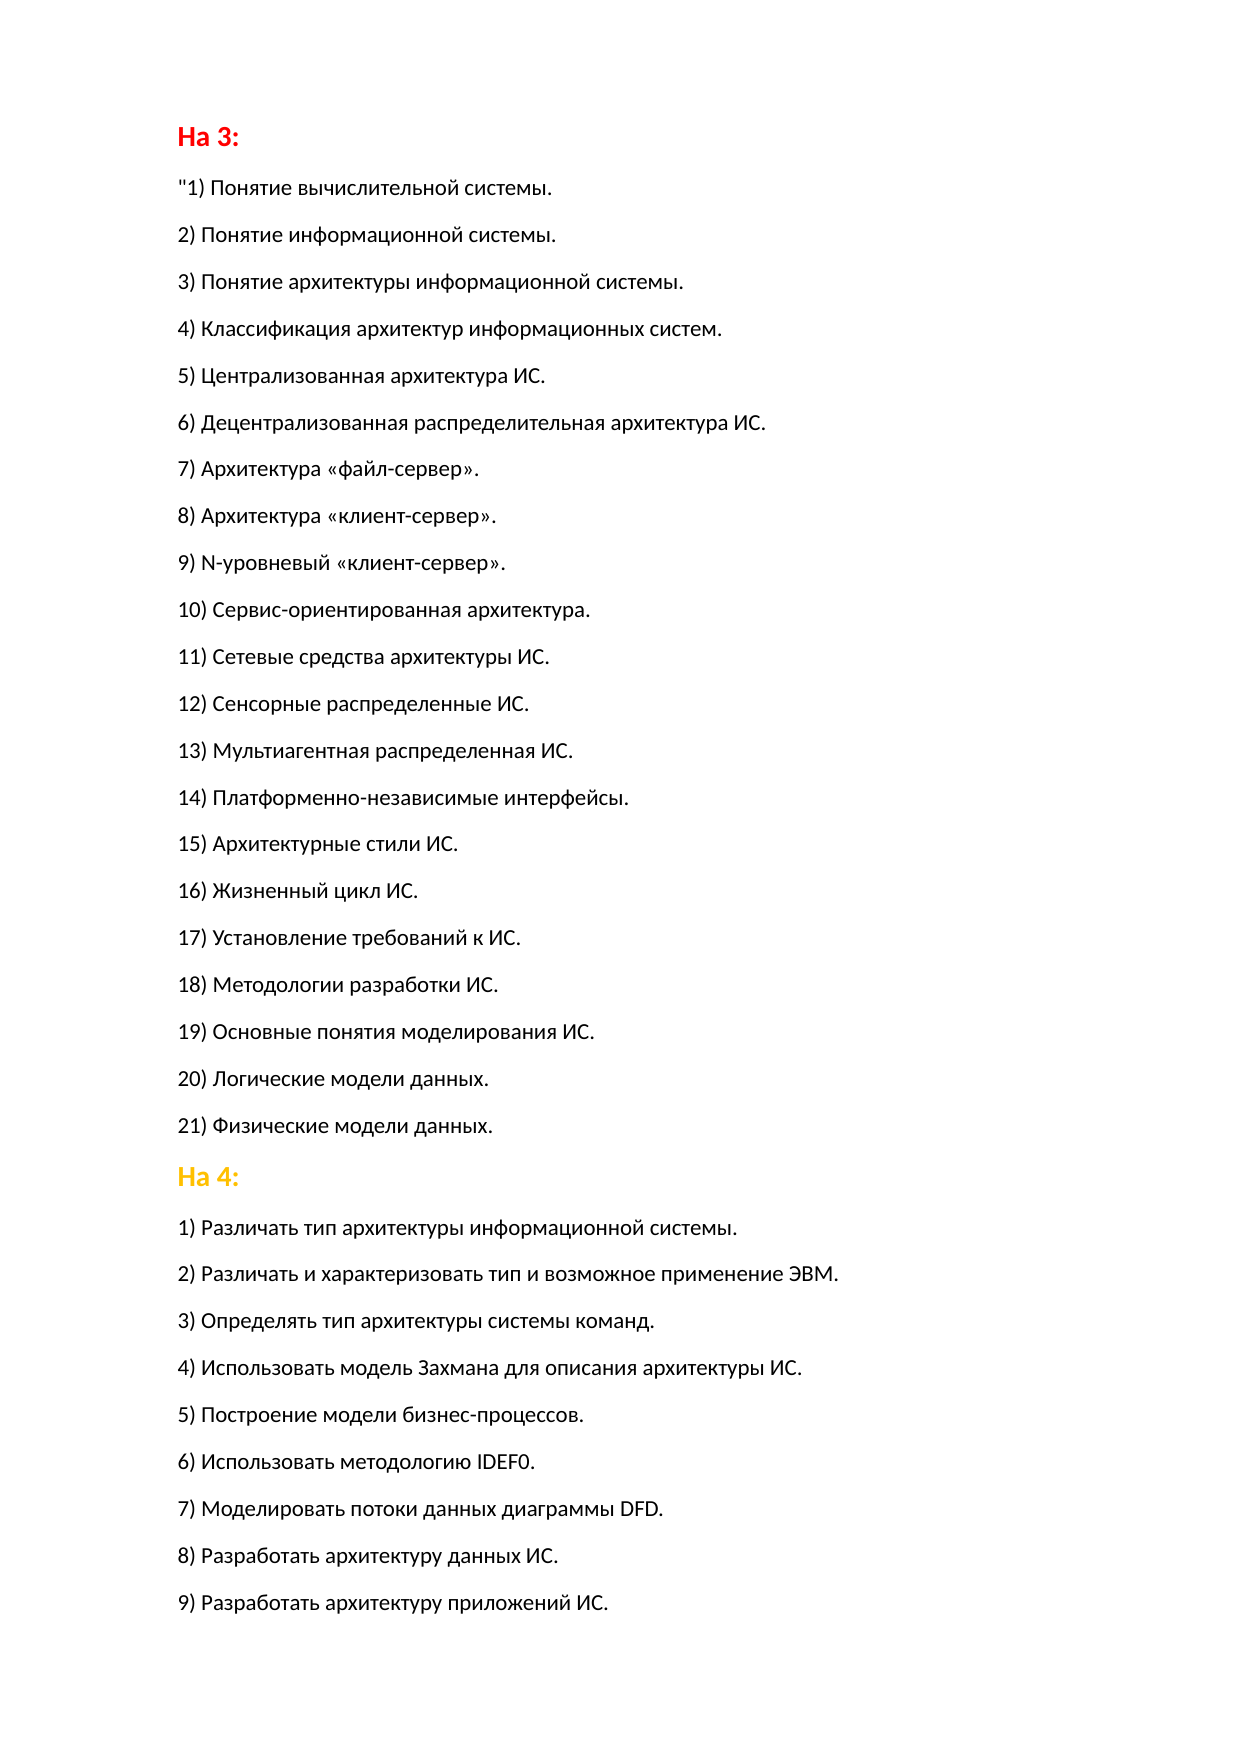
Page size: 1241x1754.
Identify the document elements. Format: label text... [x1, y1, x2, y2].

text 1) Различать тип архитектуры информационной системы. [177, 1213, 1152, 1241]
text 20) Логические модели данных. [177, 1064, 1152, 1092]
text 7) Архитектура «файл-сервер». [177, 454, 1152, 482]
text 14) Платформенно-независимые интерфейсы. [177, 783, 1152, 811]
text 3) Понятие архитектуры информационной системы. [177, 267, 1152, 295]
text На 3: [177, 118, 1152, 154]
text 21) Физические модели данных. [177, 1111, 1152, 1139]
text 16) Жизненный цикл ИС. [177, 876, 1152, 904]
text 11) Сетевые средства архитектуры ИС. [177, 642, 1152, 670]
text 9) N-уровневый «клиент-сервер». [177, 548, 1152, 576]
text 7) Моделировать потоки данных диаграммы DFD. [177, 1494, 1152, 1522]
text 4) Классификация архитектур информационных систем. [177, 314, 1152, 342]
text На 4: [177, 1158, 1152, 1193]
text 2) Понятие информационной системы. [177, 220, 1152, 248]
text 2) Различать и характеризовать тип и возможное применение ЭВМ. [177, 1259, 1152, 1288]
text 19) Основные понятия моделирования ИС. [177, 1017, 1152, 1045]
text 18) Методологии разработки ИС. [177, 970, 1152, 998]
text 13) Мультиагентная распределенная ИС. [177, 736, 1152, 764]
text 10) Сервис-ориентированная архитектура. [177, 595, 1152, 623]
text "1) Понятие вычислительной системы. [177, 173, 1152, 201]
text 12) Сенсорные распределенные ИС. [177, 689, 1152, 717]
text 8) Разработать архитектуру данных ИС. [177, 1541, 1152, 1569]
text 15) Архитектурные стили ИС. [177, 829, 1152, 857]
text 6) Децентрализованная распределительная архитектура ИС. [177, 408, 1152, 436]
text 5) Централизованная архитектура ИС. [177, 361, 1152, 389]
text 6) Использовать методологию IDEF0. [177, 1447, 1152, 1475]
text 17) Установление требований к ИС. [177, 923, 1152, 951]
text 8) Архитектура «клиент-сервер». [177, 501, 1152, 529]
text 9) Разработать архитектуру приложений ИС. [177, 1588, 1152, 1616]
text 5) Построение модели бизнес-процессов. [177, 1400, 1152, 1428]
text 3) Определять тип архитектуры системы команд. [177, 1306, 1152, 1334]
text 4) Использовать модель Захмана для описания архитектуры ИС. [177, 1353, 1152, 1381]
